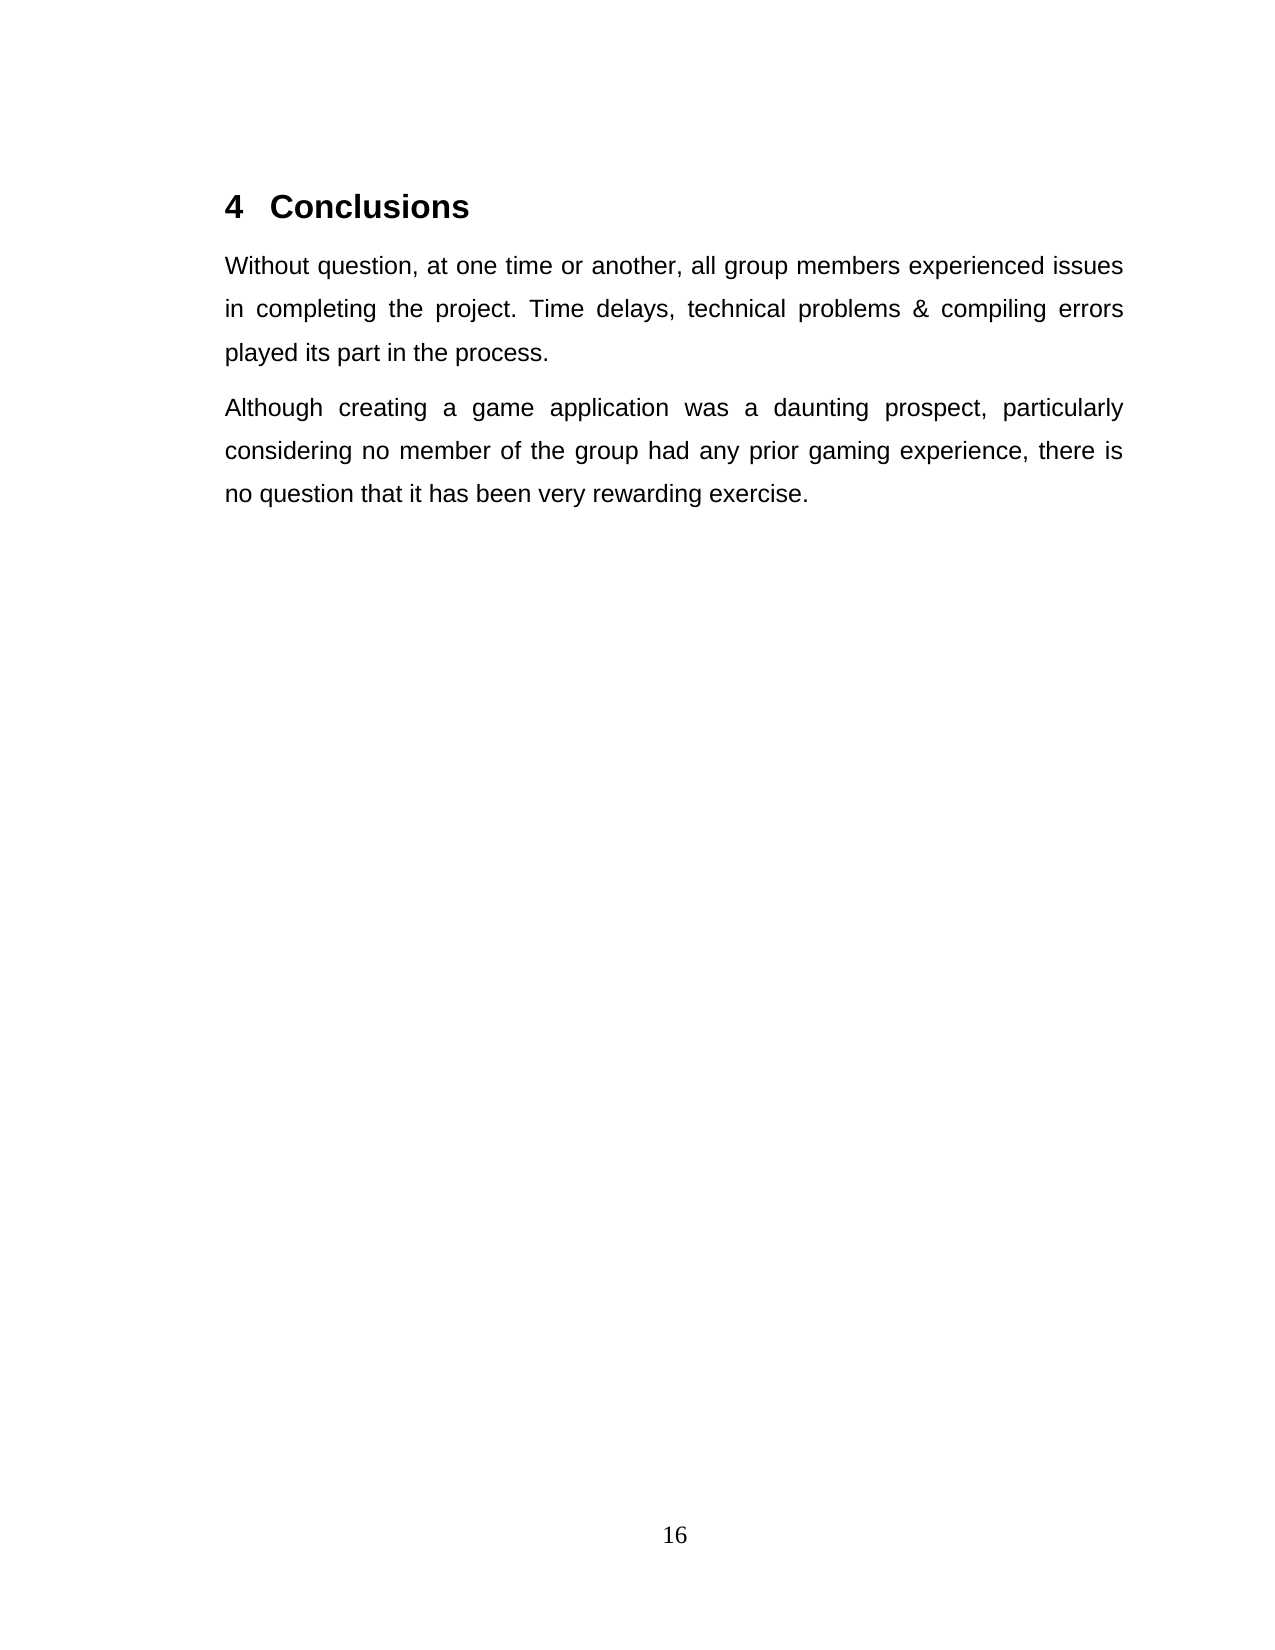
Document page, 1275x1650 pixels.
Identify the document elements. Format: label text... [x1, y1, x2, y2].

text Although creating a game application was a daunting prospect, particularly considering no member of the group had any prior gaming experience, there is no question that it has been very rewarding exercise. [224, 393, 1125, 508]
text Without question, at one time or another, all group members experienced issues in completing the project. Time delays, technical problems & compiling errors played its part in the process. [224, 251, 1125, 366]
subtitle Conclusions [224, 187, 1125, 226]
